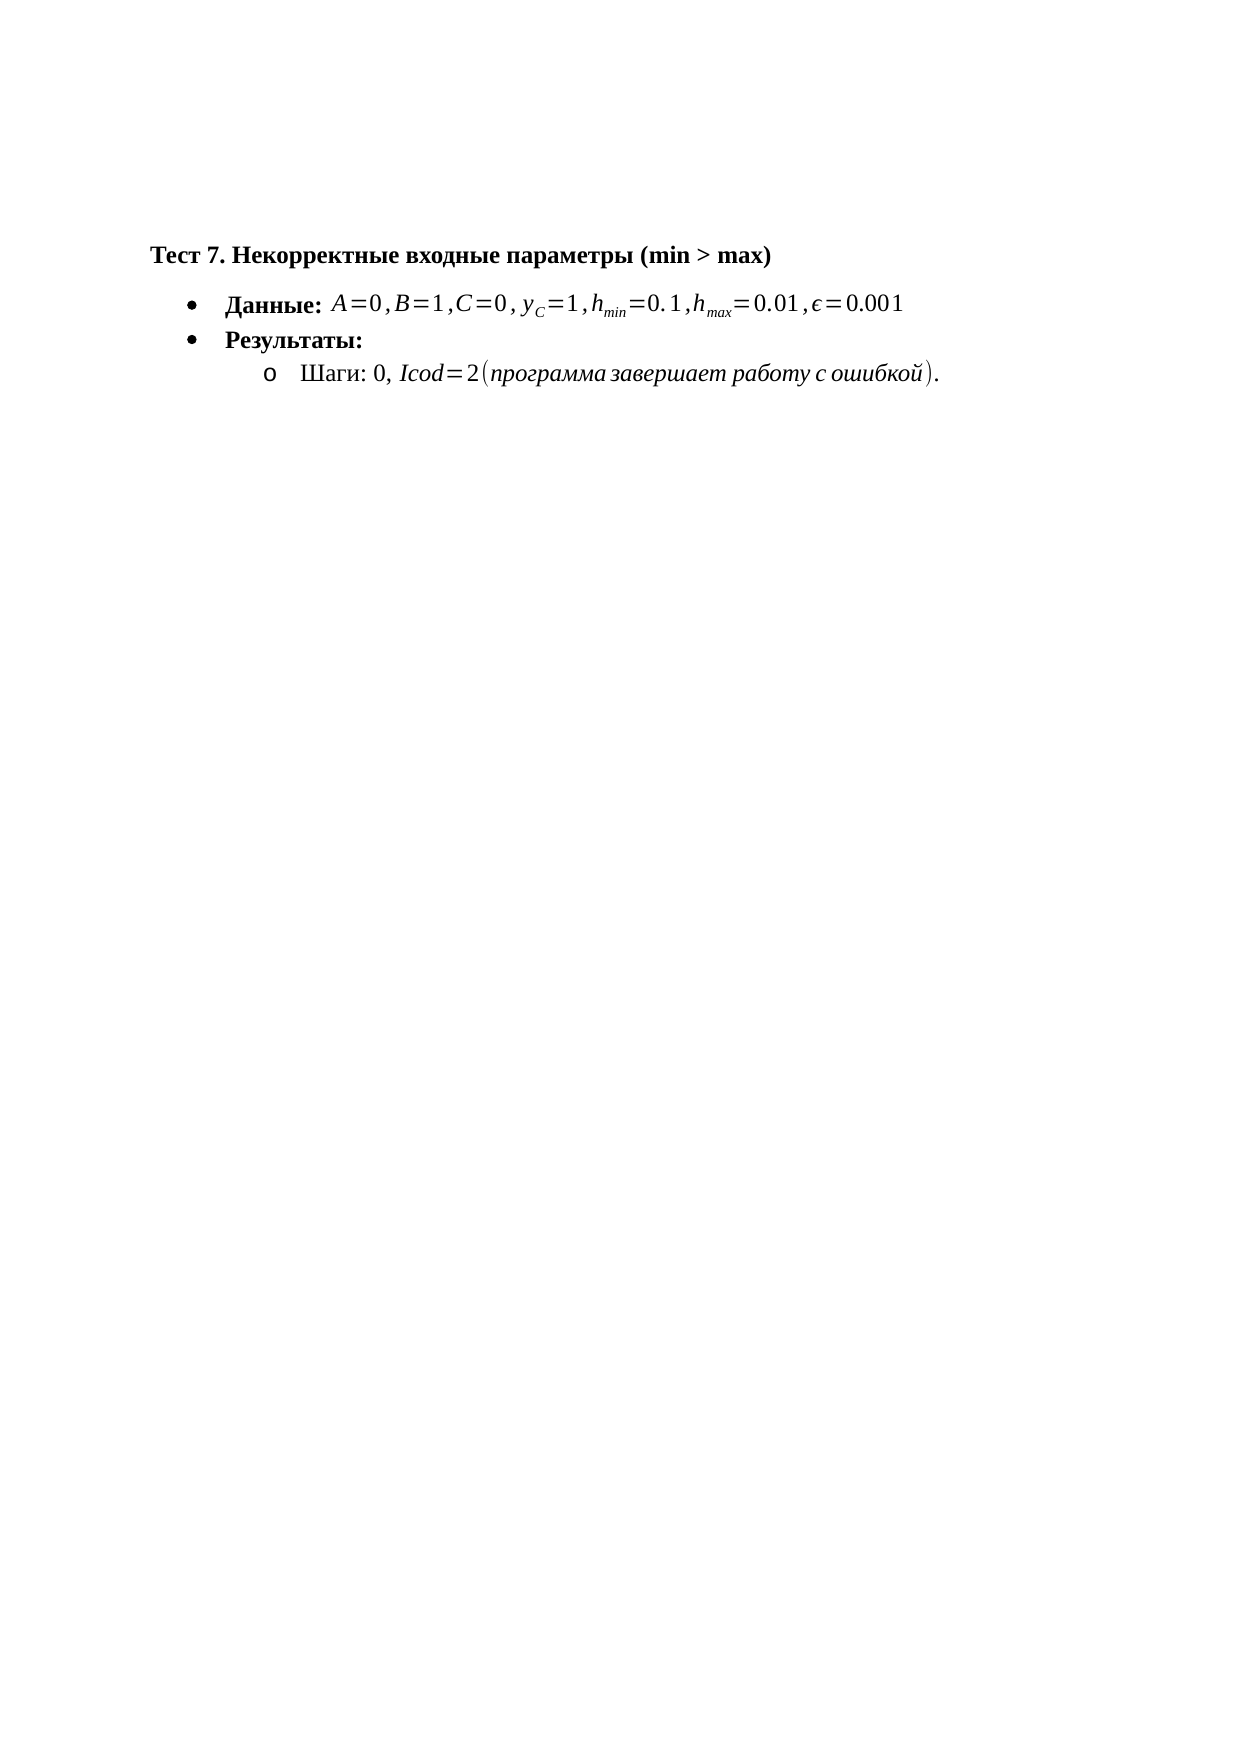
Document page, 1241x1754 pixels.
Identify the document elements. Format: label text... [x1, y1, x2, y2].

list Шаги: 0, [262, 358, 1090, 389]
list Результаты: [187, 325, 1090, 354]
text Тест 7. Некорректные входные параметры (min > max) [150, 240, 1090, 268]
list Данные: [187, 289, 1090, 321]
